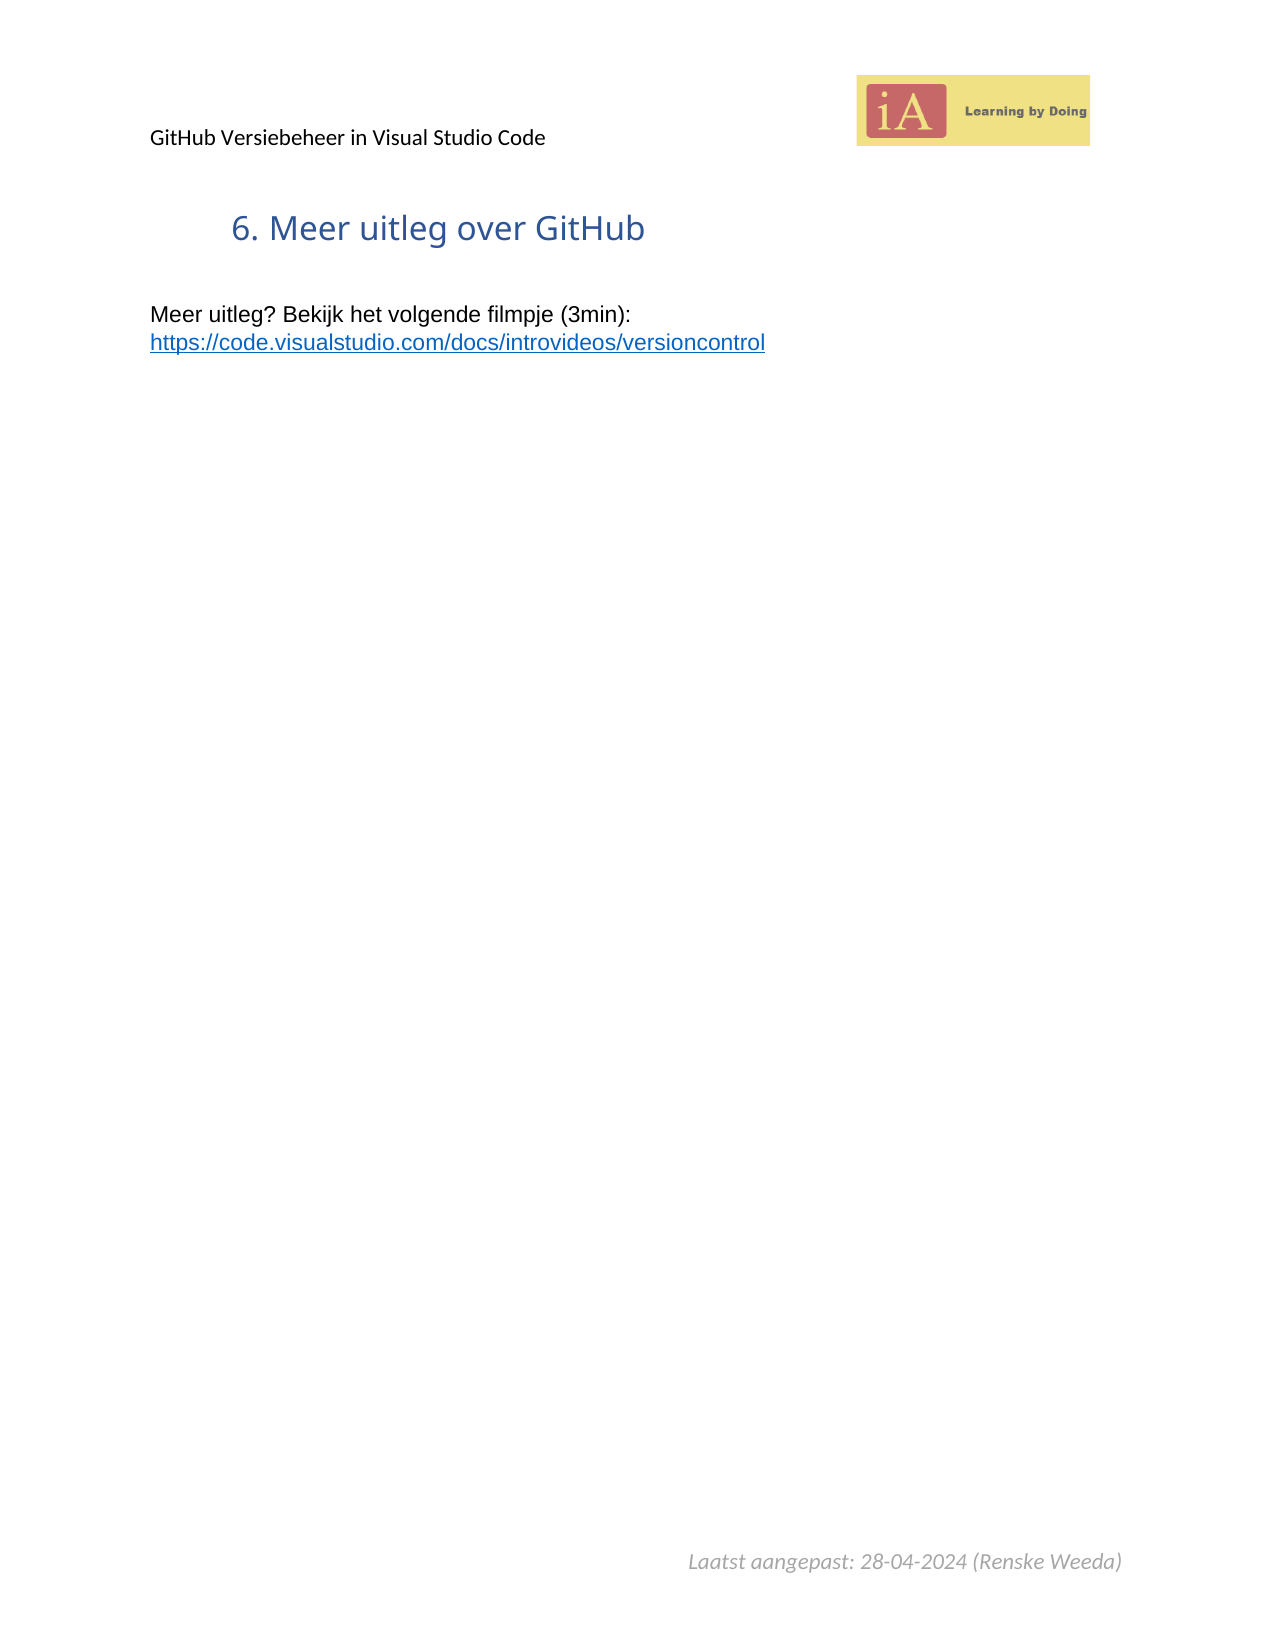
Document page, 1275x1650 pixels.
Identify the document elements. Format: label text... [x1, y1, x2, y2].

subtitle Meer uitleg over GitHub [231, 205, 1125, 250]
text Meer uitleg? Bekijk het volgende filmpje (3min): https://code.visualstudio.com/docs/introvideos/versioncontrol [150, 301, 1125, 356]
picture [856, 75, 1091, 146]
